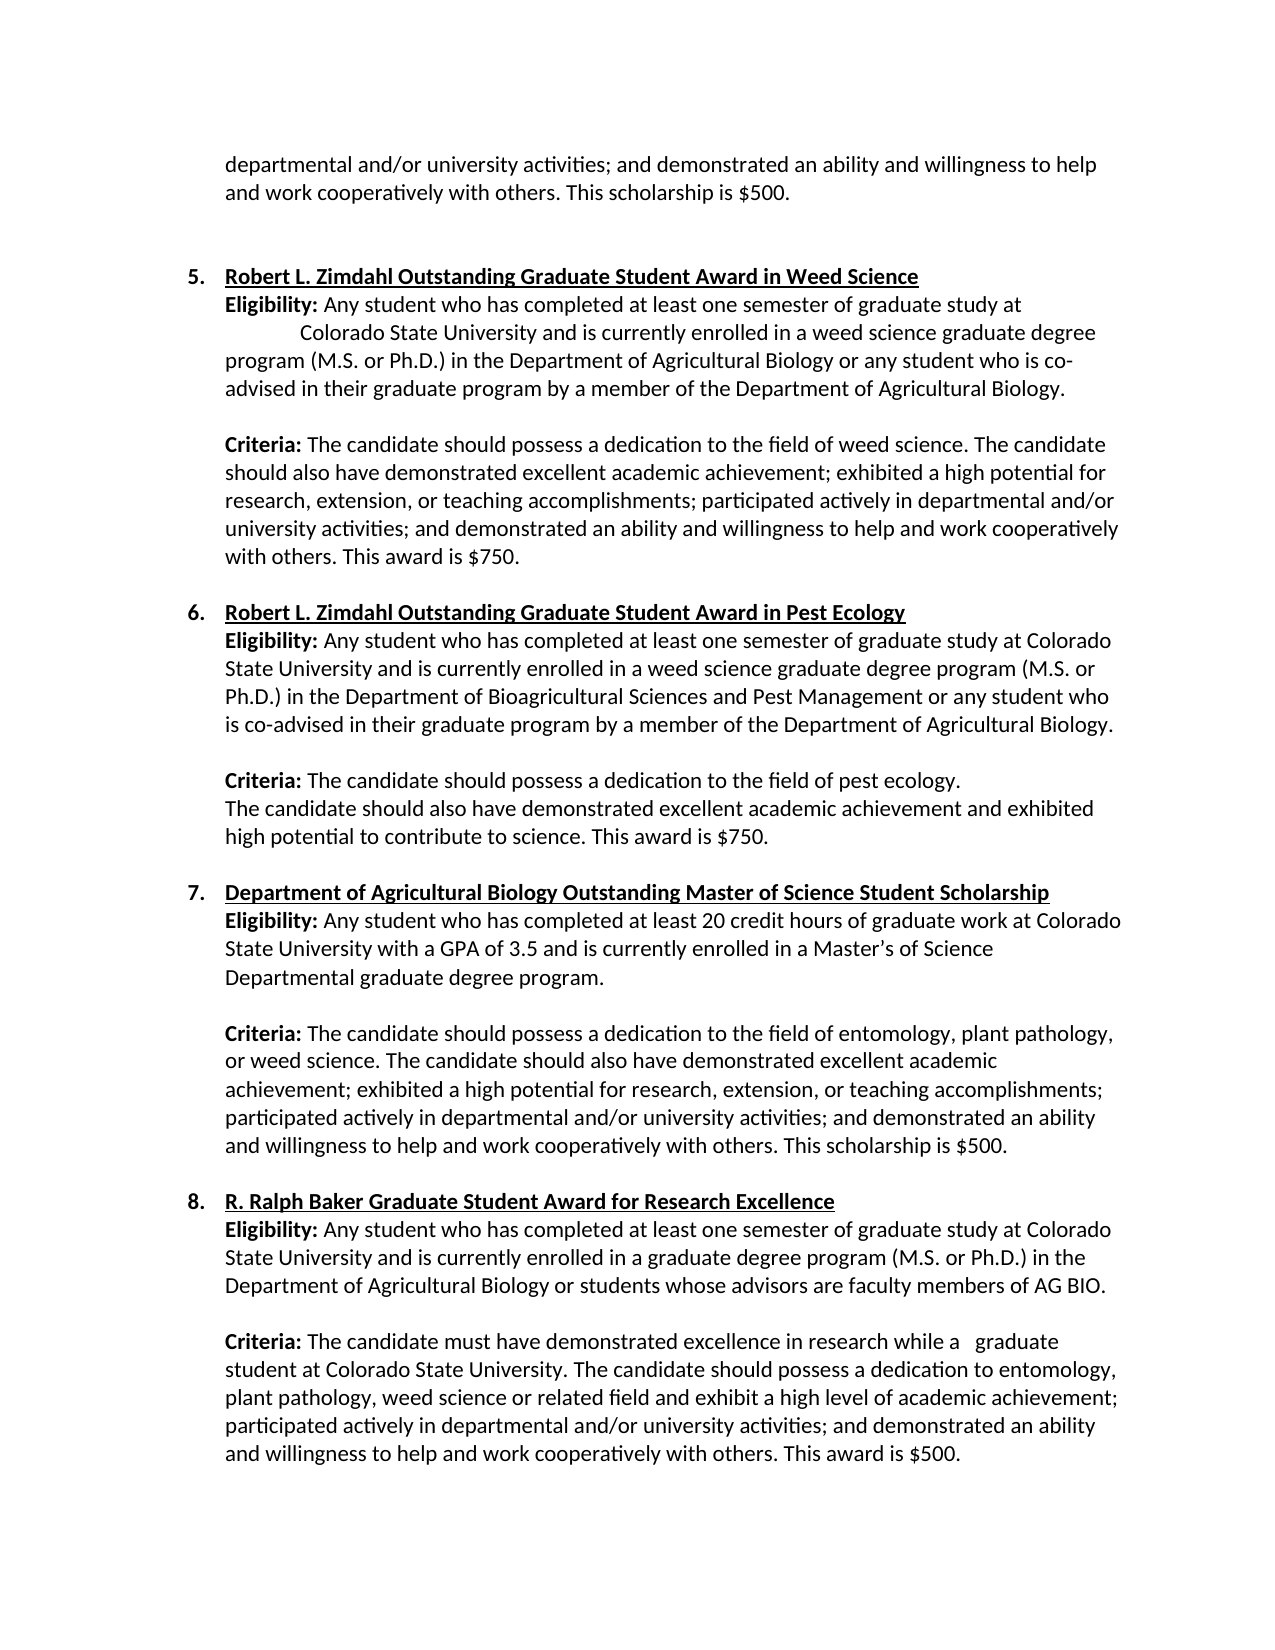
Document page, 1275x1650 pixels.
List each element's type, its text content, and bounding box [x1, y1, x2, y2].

text Criteria: The candidate should possess a dedication to the field of pest ecology. [225, 766, 1125, 794]
text Eligibility: Any student who has completed at least one semester of graduate study at Colorado State University and is currently enrolled in a graduate degree program (M.S. or Ph.D.) in the Department of Agricultural Biology or students whose advisors are faculty members of AG BIO. [225, 1215, 1125, 1299]
text The candidate should also have demonstrated excellent academic achievement and exhibited high potential to contribute to science. This award is $750. [225, 794, 1125, 851]
list Department of Agricultural Biology Outstanding Master of Science Student Scholarship [187, 878, 1125, 907]
list Robert L. Zimdahl Outstanding Graduate Student Award in Pest Ecology [187, 598, 1125, 626]
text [225, 150, 1125, 206]
list R. Ralph Baker Graduate Student Award for Research Excellence [187, 1187, 1125, 1215]
text Criteria: The candidate should possess a dedication to the field of weed science. The candidate should also have demonstrated excellent academic achievement; exhibited a high potential for research, extension, or teaching accomplishments; participated actively in departmental and/or university activities; and demonstrated an ability and willingness to help and work cooperatively with others. This award is $750. [225, 430, 1125, 570]
text Eligibility: Any student who has completed at least 20 credit hours of graduate work at Colorado State University with a GPA of 3.5 and is currently enrolled in a Master’s of Science Departmental graduate degree program. [225, 907, 1125, 991]
text Criteria: The candidate should possess a dedication to the field of entomology, plant pathology, or weed science. The candidate should also have demonstrated excellent academic achievement; exhibited a high potential for research, extension, or teaching accomplishments; participated actively in departmental and/or university activities; and demonstrated an ability and willingness to help and work cooperatively with others. This scholarship is $500. [225, 1019, 1125, 1159]
text Criteria: The candidate must have demonstrated excellence in research while a graduate student at Colorado State University. The candidate should possess a dedication to entomology, plant pathology, weed science or related field and exhibit a high level of academic achievement; participated actively in departmental and/or university activities; and demonstrated an ability and willingness to help and work cooperatively with others. This award is $500. [225, 1327, 1125, 1467]
text Eligibility: Any student who has completed at least one semester of graduate study at Colorado State University and is currently enrolled in a weed science graduate degree program (M.S. or Ph.D.) in the Department of Agricultural Biology or any student who is co-advised in their graduate program by a member of the Department of Agricultural Biology. [225, 290, 1125, 402]
list Robert L. Zimdahl Outstanding Graduate Student Award in Weed Science [187, 262, 1125, 290]
text Eligibility: Any student who has completed at least one semester of graduate study at Colorado State University and is currently enrolled in a weed science graduate degree program (M.S. or Ph.D.) in the Department of Bioagricultural Sciences and Pest Management or any student who is co-advised in their graduate program by a member of the Department of Agricultural Biology. [225, 626, 1125, 738]
